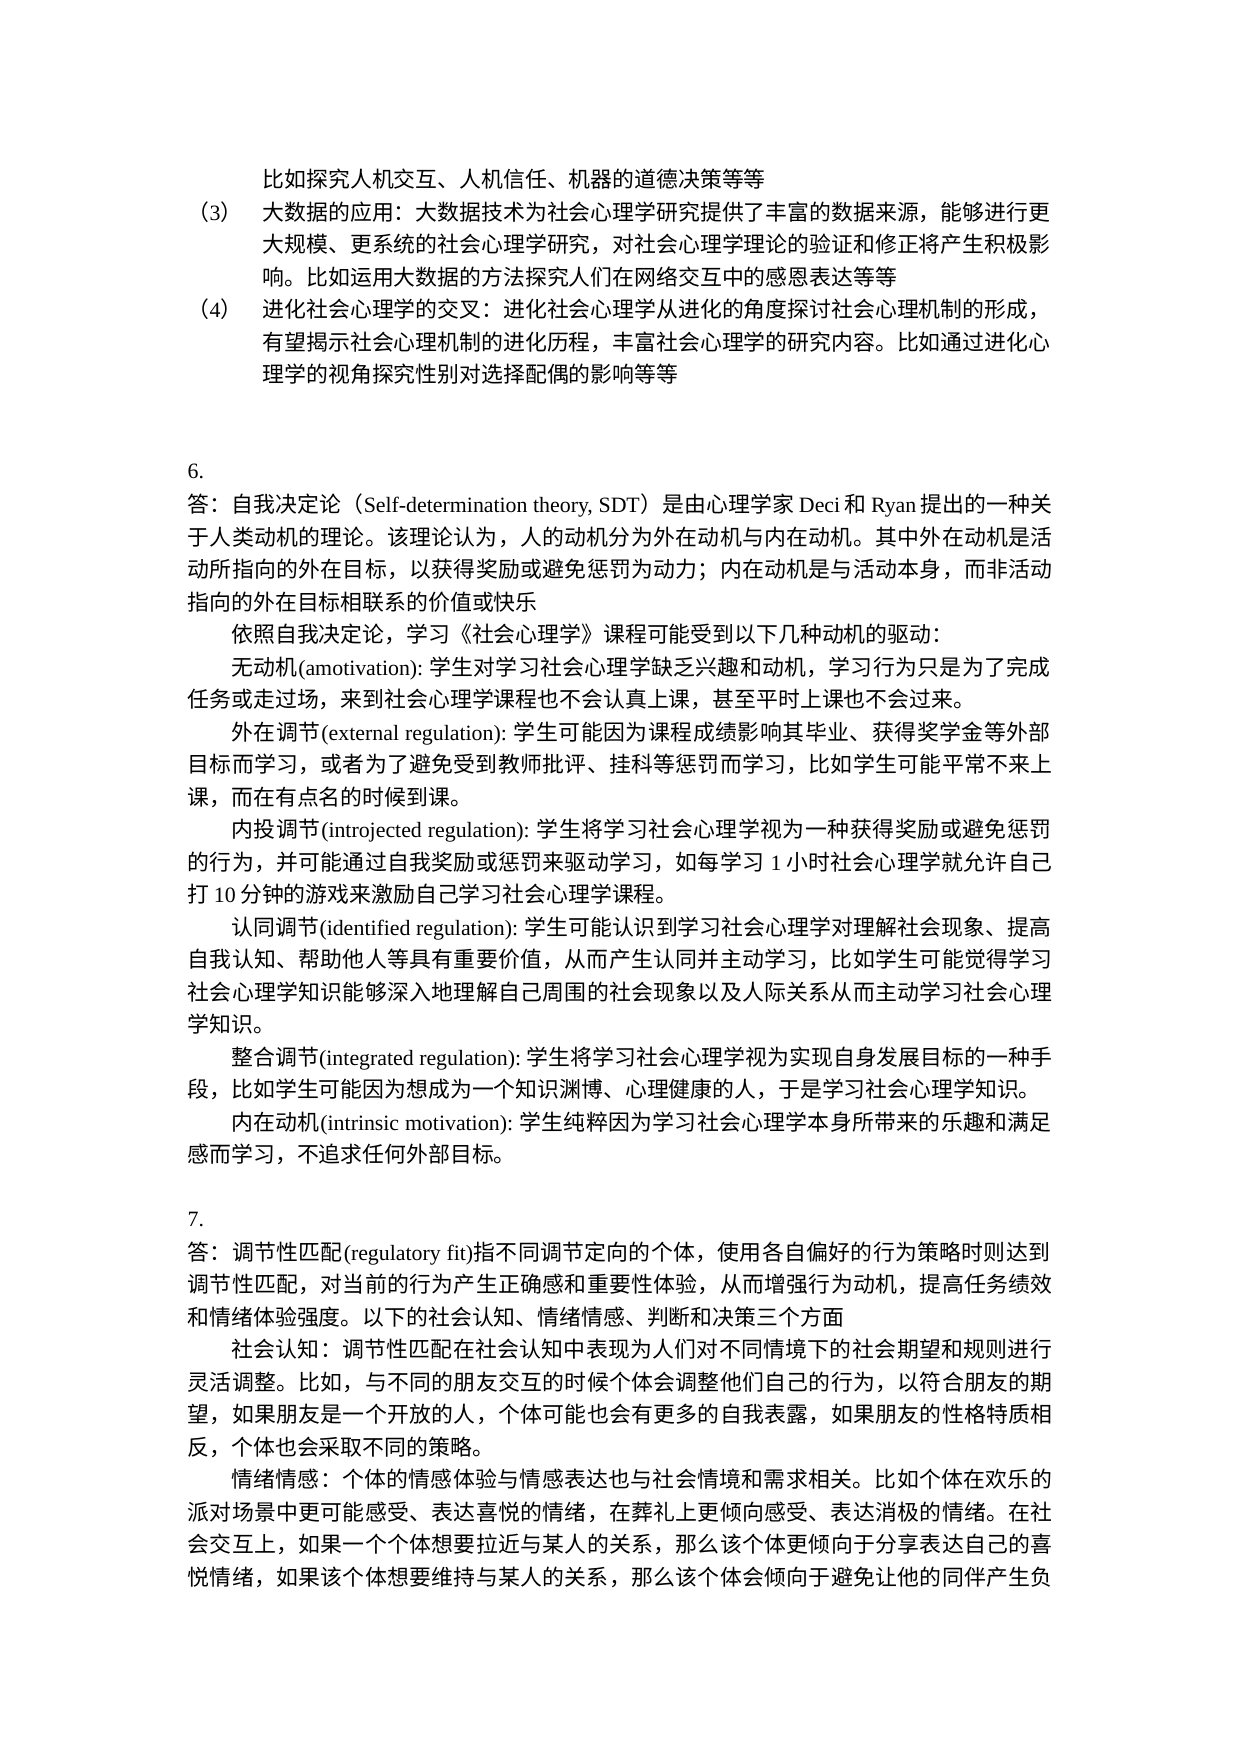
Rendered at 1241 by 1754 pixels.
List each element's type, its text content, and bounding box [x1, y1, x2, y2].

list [187, 162, 1053, 194]
text 认同调节(identified regulation): 学生可能认识到学习社会心理学对理解社会现象、提高自我认知、帮助他人等具有重要价值，从而产生认同并主动学习，比如学生可能觉得学习社会心理学知识能够深入地理解自己周围的社会现象以及人际关系从而主动学习社会心理学知识。 [187, 909, 1053, 1039]
text 内在动机(intrinsic motivation): 学生纯粹因为学习社会心理学本身所带来的乐趣和满足感而学习，不追求任何外部目标。 [187, 1104, 1053, 1169]
text 内投调节(introjected regulation): 学生将学习社会心理学视为一种获得奖励或避免惩罚的行为，并可能通过自我奖励或惩罚来驱动学习，如每学习1小时社会心理学就允许自己打10分钟的游戏来激励自己学习社会心理学课程。 [187, 812, 1053, 909]
text 社会认知：调节性匹配在社会认知中表现为人们对不同情境下的社会期望和规则进行灵活调整。比如，与不同的朋友交互的时候个体会调整他们自己的行为，以符合朋友的期望，如果朋友是一个开放的人，个体可能也会有更多的自我表露，如果朋友的性格特质相反，个体也会采取不同的策略。 [187, 1332, 1053, 1462]
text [187, 1462, 1053, 1592]
list 大数据的应用：大数据技术为社会心理学研究提供了丰富的数据来源，能够进行更大规模、更系统的社会心理学研究，对社会心理学理论的验证和修正将产生积极影响。比如运用大数据的方法探究人们在网络交互中的感恩表达等等 [187, 194, 1053, 292]
list 进化社会心理学的交叉：进化社会心理学从进化的角度探讨社会心理机制的形成，有望揭示社会心理机制的进化历程，丰富社会心理学的研究内容。比如通过进化心理学的视角探究性别对选择配偶的影响等等 [187, 292, 1053, 389]
text 6. [187, 454, 1053, 487]
text 依照自我决定论，学习《社会心理学》课程可能受到以下几种动机的驱动： [187, 617, 1053, 649]
text 无动机(amotivation): 学生对学习社会心理学缺乏兴趣和动机，学习行为只是为了完成任务或走过场，来到社会心理学课程也不会认真上课，甚至平时上课也不会过来。 [187, 649, 1053, 714]
text 外在调节(external regulation): 学生可能因为课程成绩影响其毕业、获得奖学金等外部目标而学习，或者为了避免受到教师批评、挂科等惩罚而学习，比如学生可能平常不来上课，而在有点名的时候到课。 [187, 714, 1053, 812]
text 整合调节(integrated regulation): 学生将学习社会心理学视为实现自身发展目标的一种手段，比如学生可能因为想成为一个知识渊博、心理健康的人，于是学习社会心理学知识。 [187, 1039, 1053, 1104]
text 7. [187, 1202, 1053, 1234]
text 答：调节性匹配(regulatory fit)指不同调节定向的个体，使用各自偏好的行为策略时则达到调节性匹配，对当前的行为产生正确感和重要性体验，从而增强行为动机，提高任务绩效和情绪体验强度。以下的社会认知、情绪情感、判断和决策三个方面 [187, 1234, 1053, 1332]
text 答：自我决定论（Self-determination theory, SDT）是由心理学家Deci和Ryan提出的一种关于人类动机的理论。该理论认为，人的动机分为外在动机与内在动机。其中外在动机是活动所指向的外在目标，以获得奖励或避免惩罚为动力；内在动机是与活动本身，而非活动指向的外在目标相联系的价值或快乐 [187, 487, 1053, 617]
